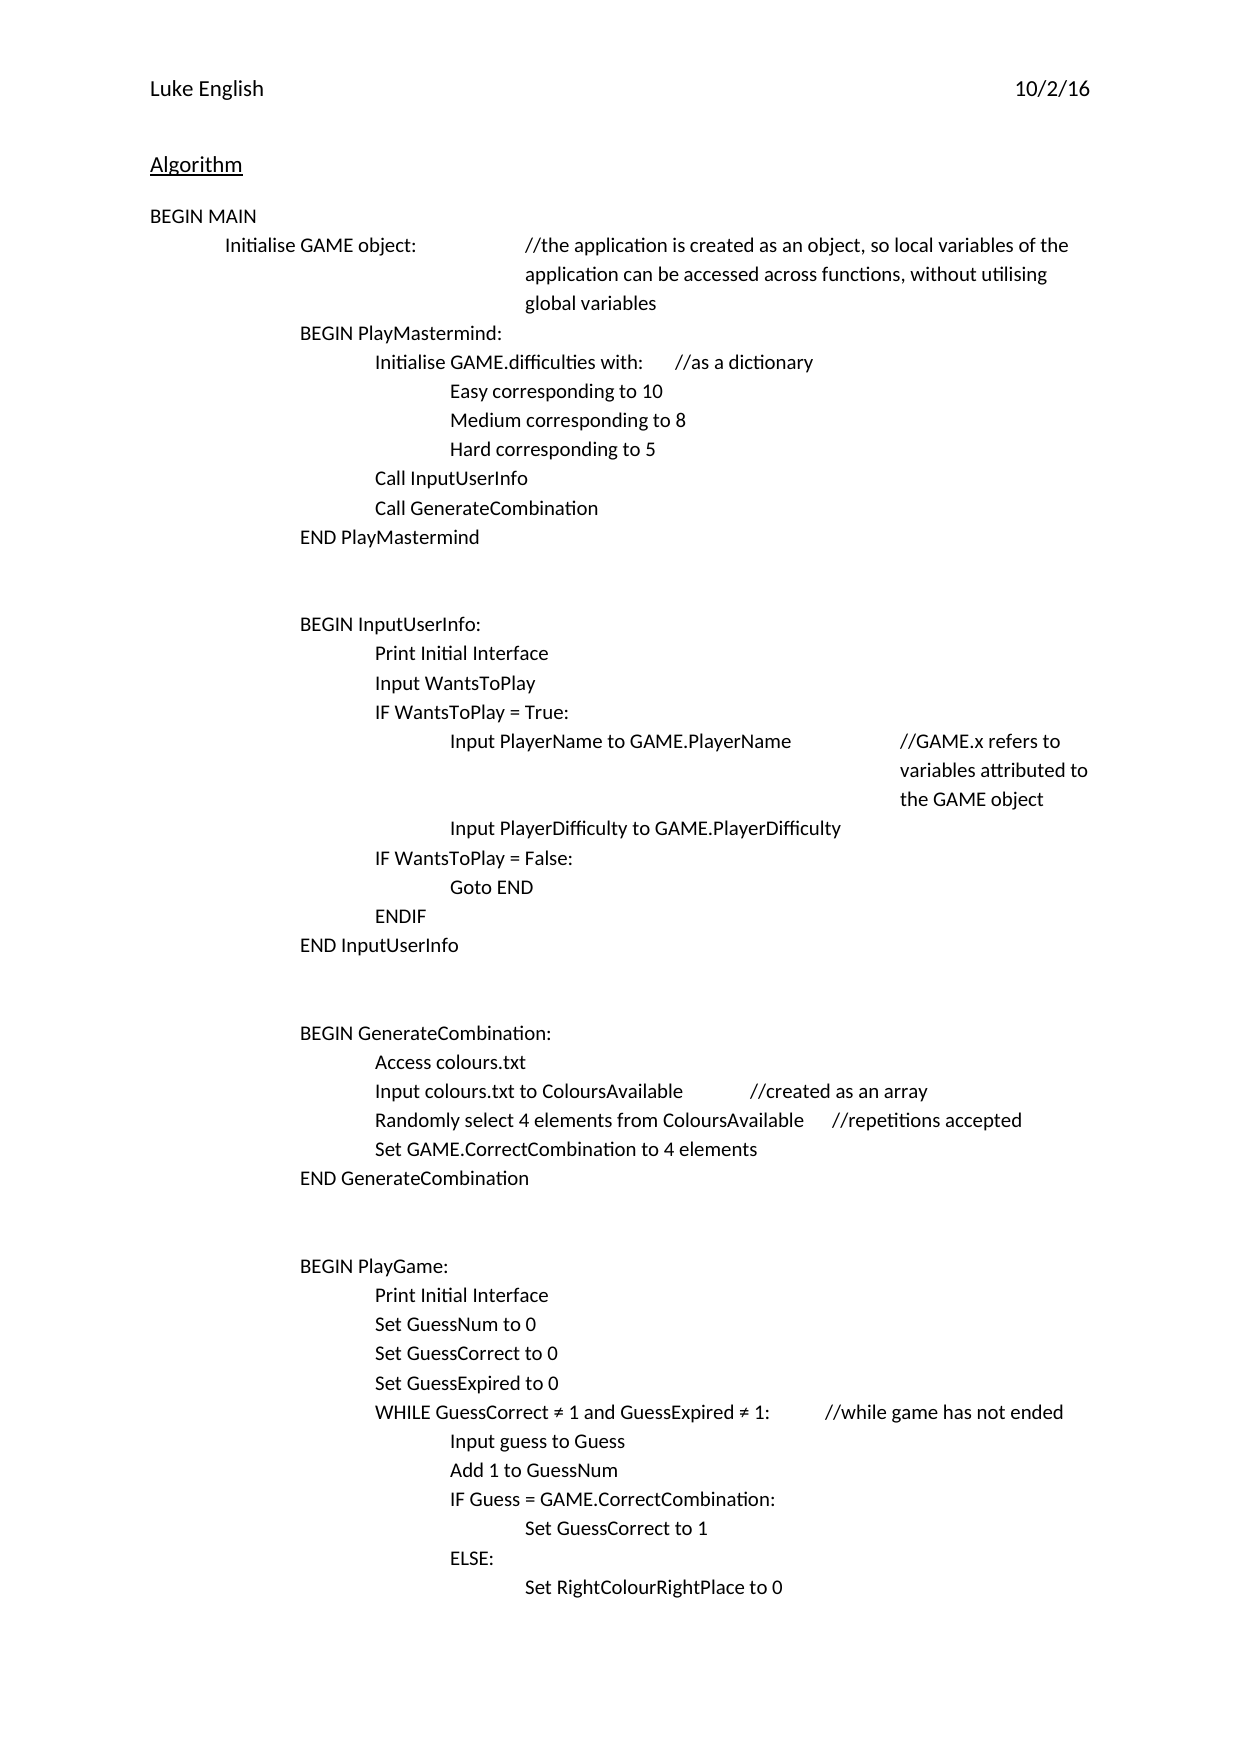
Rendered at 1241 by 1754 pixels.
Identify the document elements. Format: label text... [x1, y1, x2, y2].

text END PlayMastermind [150, 524, 1090, 549]
text IF WantsToPlay = True: [150, 699, 1090, 724]
text Set RightColourRightPlace to 0 [150, 1574, 1090, 1599]
text Input PlayerName to GAME.PlayerName //GAME.x refers to variables attributed to the GAME object [450, 728, 1090, 812]
text Print Initial Interface [150, 1282, 1090, 1308]
text Call GenerateCombination [150, 495, 1090, 520]
text Set GuessExpired to 0 [150, 1370, 1090, 1395]
text ELSE: [150, 1545, 1090, 1570]
text BEGIN PlayMastermind: [150, 320, 1090, 345]
text IF Guess = GAME.CorrectCombination: [150, 1486, 1090, 1512]
text ENDIF [150, 903, 1090, 928]
text Call InputUserInfo [150, 466, 1090, 491]
text Set GuessCorrect to 0 [150, 1341, 1090, 1366]
text Input colours.txt to ColoursAvailable //created as an array Randomly select 4 elements from ColoursAvailable //repetitions accepted [150, 1078, 1090, 1133]
text Medium corresponding to 8 [150, 407, 1090, 433]
text Set GuessNum to 0 [150, 1311, 1090, 1337]
text Print Initial Interface [150, 641, 1090, 666]
text Set GAME.CorrectCombination to 4 elements [150, 1136, 1090, 1162]
text Hard corresponding to 5 [150, 436, 1090, 462]
text Initialise GAME object: //the application is created as an object, so local variables of the application can be accessed across functions, without utilising global variables [225, 232, 1090, 316]
text Access colours.txt [150, 1049, 1090, 1074]
text Input WantsToPlay [150, 670, 1090, 695]
text BEGIN InputUserInfo: [150, 611, 1090, 637]
text IF WantsToPlay = False: [150, 845, 1090, 870]
text END GenerateCombination [150, 1166, 1090, 1191]
text END InputUserInfo [150, 932, 1090, 958]
text Set GuessCorrect to 1 [150, 1516, 1090, 1541]
text WHILE GuessCorrect ≠ 1 and GuessExpired ≠ 1: //while game has not ended [150, 1399, 1090, 1424]
text Goto END [150, 874, 1090, 899]
text Add 1 to GuessNum [150, 1457, 1090, 1483]
text BEGIN MAIN [150, 203, 1090, 228]
text BEGIN GenerateCombination: [150, 1020, 1090, 1045]
text BEGIN PlayGame: [150, 1253, 1090, 1278]
text Easy corresponding to 10 [150, 378, 1090, 403]
text Input guess to Guess [150, 1428, 1090, 1453]
text Input PlayerDifficulty to GAME.PlayerDifficulty [150, 816, 1090, 841]
text Algorithm [150, 150, 1090, 178]
text Initialise GAME.difficulties with: //as a dictionary [150, 349, 1090, 374]
